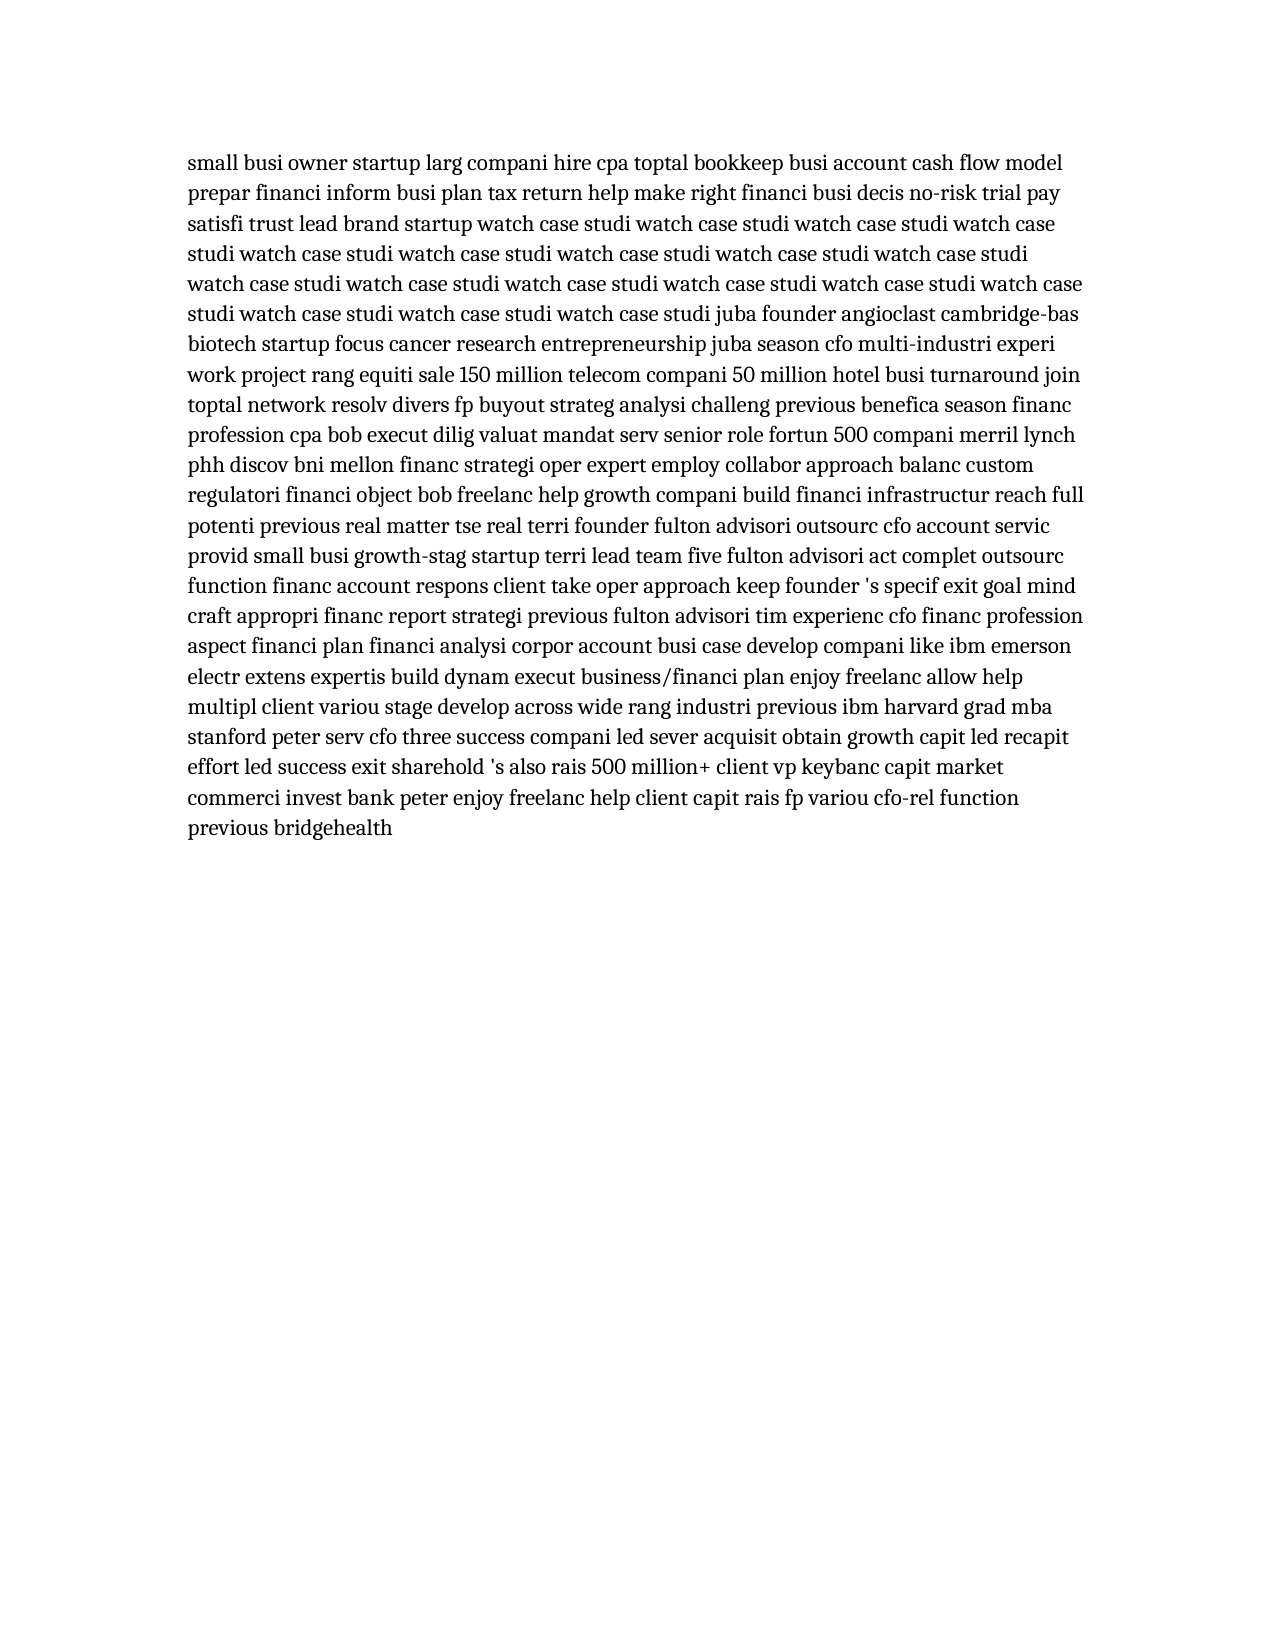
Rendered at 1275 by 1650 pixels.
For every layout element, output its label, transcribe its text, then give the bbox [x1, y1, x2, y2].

text small busi owner startup larg compani hire cpa toptal bookkeep busi account cash flow model prepar financi inform busi plan tax return help make right financi busi decis no-risk trial pay satisfi trust lead brand startup watch case studi watch case studi watch case studi watch case studi watch case studi watch case studi watch case studi watch case studi watch case studi watch case studi watch case studi watch case studi watch case studi watch case studi watch case studi watch case studi watch case studi watch case studi juba founder angioclast cambridge-bas biotech startup focus cancer research entrepreneurship juba season cfo multi-industri experi work project rang equiti sale 150 million telecom compani 50 million hotel busi turnaround join toptal network resolv divers fp buyout strateg analysi challeng previous benefica season financ profession cpa bob execut dilig valuat mandat serv senior role fortun 500 compani merril lynch phh discov bni mellon financ strategi oper expert employ collabor approach balanc custom regulatori financi object bob freelanc help growth compani build financi infrastructur reach full potenti previous real matter tse real terri founder fulton advisori outsourc cfo account servic provid small busi growth-stag startup terri lead team five fulton advisori act complet outsourc function financ account respons client take oper approach keep founder 's specif exit goal mind craft appropri financ report strategi previous fulton advisori tim experienc cfo financ profession aspect financi plan financi analysi corpor account busi case develop compani like ibm emerson electr extens expertis build dynam execut business/financi plan enjoy freelanc allow help multipl client variou stage develop across wide rang industri previous ibm harvard grad mba stanford peter serv cfo three success compani led sever acquisit obtain growth capit led recapit effort led success exit sharehold 's also rais 500 million+ client vp keybanc capit market commerci invest bank peter enjoy freelanc help client capit rais fp variou cfo-rel function previous bridgehealth [187, 150, 1087, 841]
